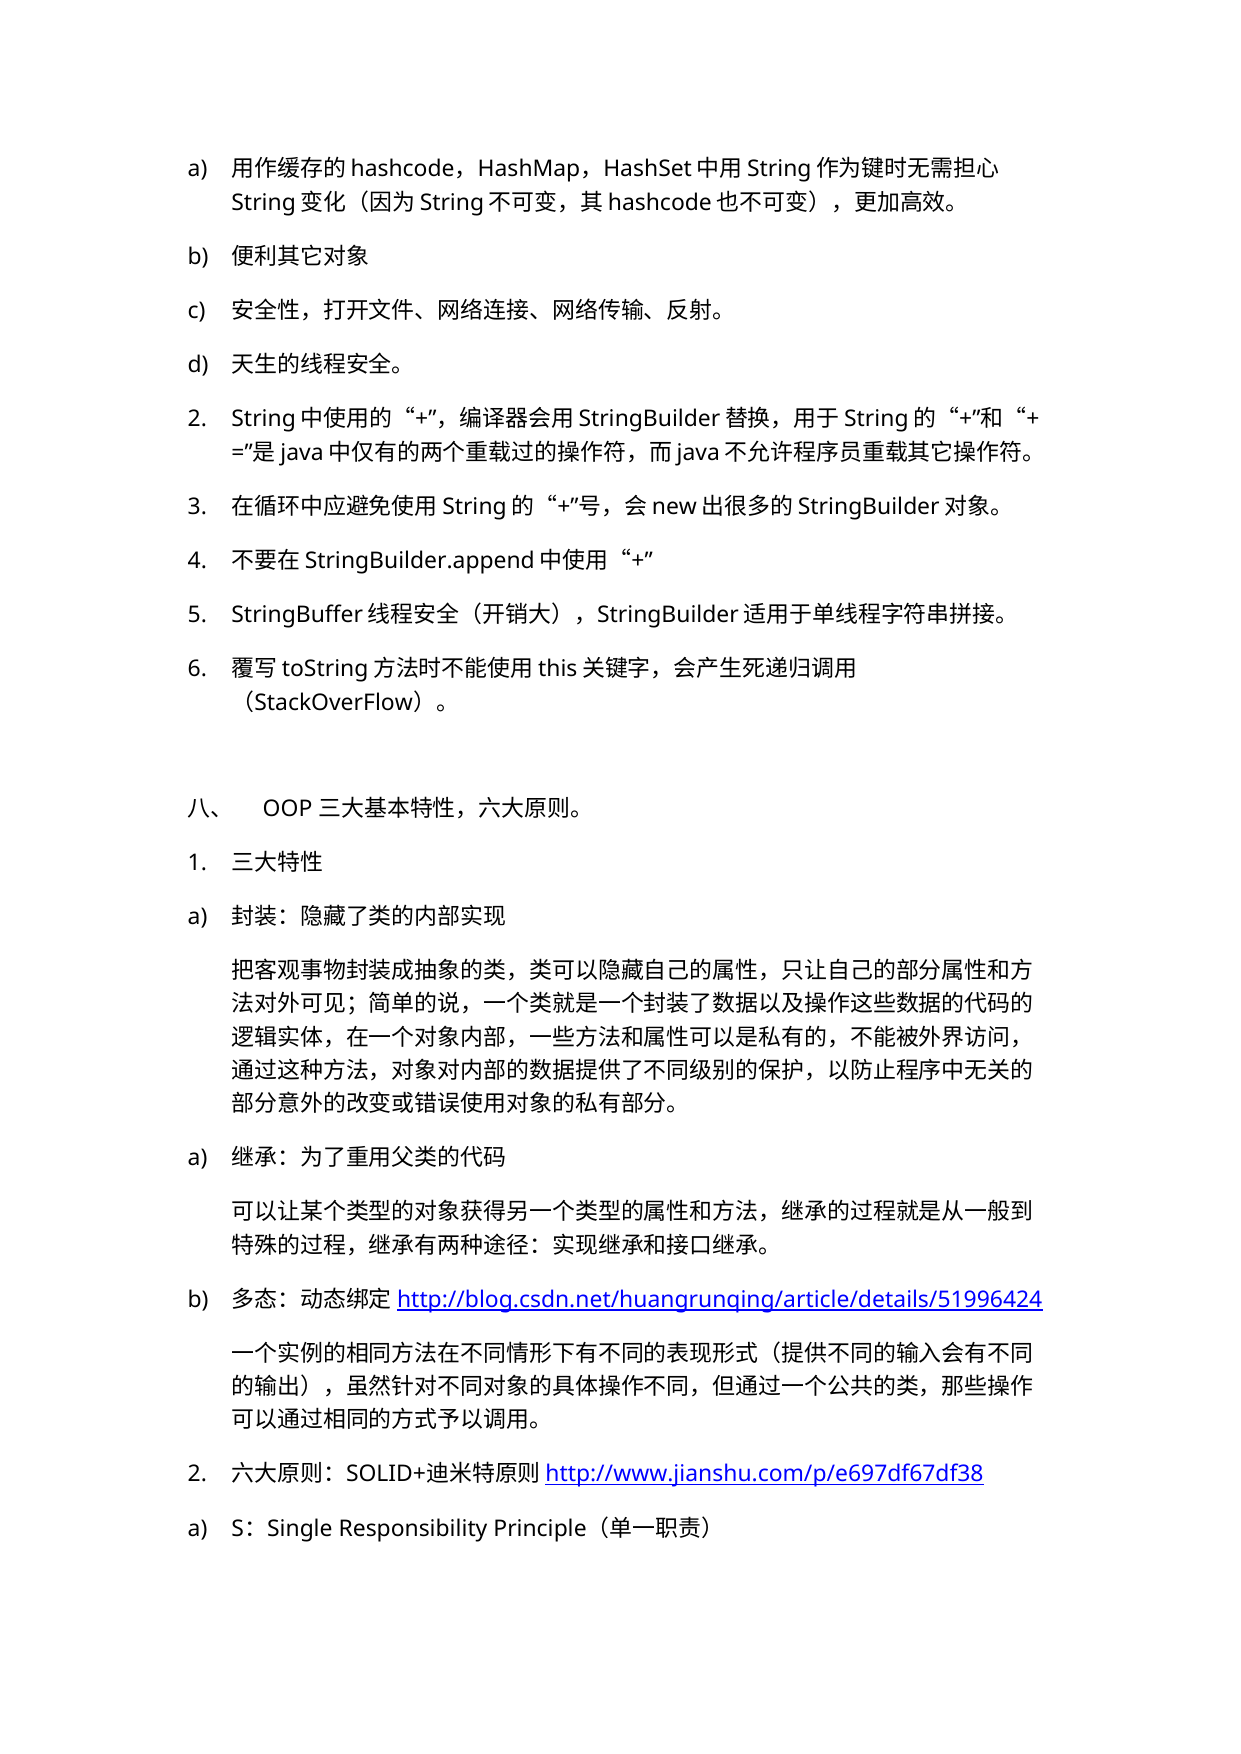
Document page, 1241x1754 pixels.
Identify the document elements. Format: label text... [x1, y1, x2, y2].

list 可以让某个类型的对象获得另一个类型的属性和方法，继承的过程就是从一般到特殊的过程，继承有两种途径：实现继承和接口继承。 [231, 1193, 1053, 1260]
list 不要在StringBuilder.append中使用“+” [187, 542, 1053, 575]
list 便利其它对象 [187, 237, 1053, 271]
list String中使用的“+”，编译器会用StringBuilder替换，用于String的“+”和“+=”是java中仅有的两个重载过的操作符，而java不允许程序员重载其它操作符。 [187, 400, 1053, 467]
list 把客观事物封装成抽象的类，类可以隐藏自己的属性，只让自己的部分属性和方法对外可见；简单的说，一个类就是一个封装了数据以及操作这些数据的代码的逻辑实体，在一个对象内部，一些方法和属性可以是私有的，不能被外界访问，通过这种方法，对象对内部的数据提供了不同级别的保护，以防止程序中无关的部分意外的改变或错误使用对象的私有部分。 [231, 952, 1053, 1118]
list 六大原则：SOLID+迪米特原则http://www.jianshu.com/p/e697df67df38 [187, 1455, 1053, 1488]
list S：Single Responsibility Principle（单一职责） [187, 1509, 1053, 1543]
list 三大特性 [187, 844, 1053, 877]
list 封装：隐藏了类的内部实现 [187, 898, 1053, 931]
list 覆写toString方法时不能使用this关键字，会产生死递归调用（StackOverFlow）。 [187, 650, 1053, 717]
list 一个实例的相同方法在不同情形下有不同的表现形式（提供不同的输入会有不同的输出），虽然针对不同对象的具体操作不同，但通过一个公共的类，那些操作可以通过相同的方式予以调用。 [231, 1335, 1053, 1434]
list 继承：为了重用父类的代码 [187, 1139, 1053, 1172]
list 用作缓存的hashcode，HashMap，HashSet中用String作为键时无需担心String变化（因为String不可变，其hashcode也不可变），更加高效。 [187, 150, 1053, 217]
list 安全性，打开文件、网络连接、网络传输、反射。 [187, 292, 1053, 325]
list 多态：动态绑定 http://blog.csdn.net/huangrunqing/article/details/51996424 [187, 1281, 1053, 1314]
list StringBuffer线程安全（开销大），StringBuilder适用于单线程字符串拼接。 [187, 596, 1053, 629]
list 在循环中应避免使用String的“+”号，会new出很多的StringBuilder对象。 [187, 487, 1053, 521]
list OOP 三大基本特性，六大原则。 [187, 789, 1053, 823]
list 天生的线程安全。 [187, 346, 1053, 379]
